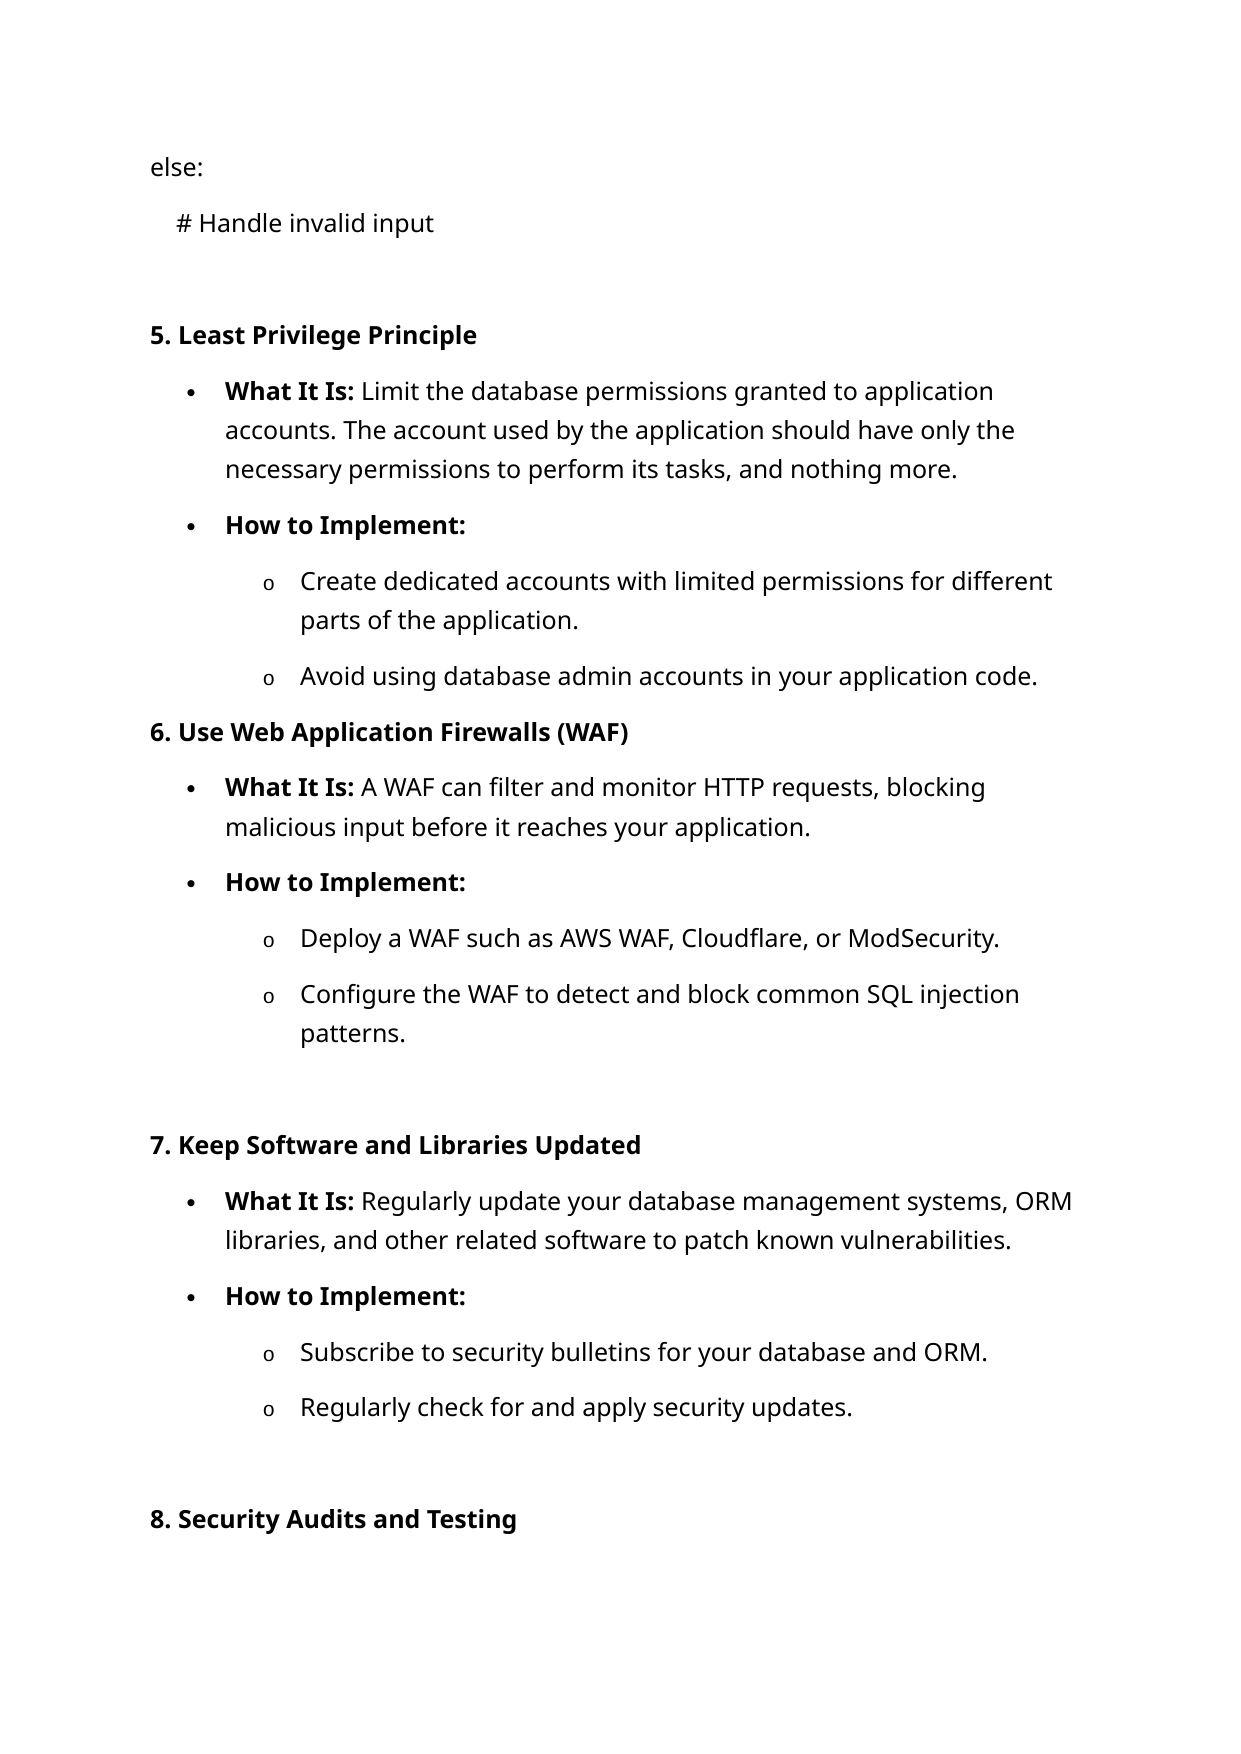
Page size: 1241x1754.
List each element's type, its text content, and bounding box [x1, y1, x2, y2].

list How to Implement: [187, 1278, 1090, 1312]
text else: [150, 150, 1090, 184]
text 6. Use Web Application Firewalls (WAF) [150, 714, 1090, 748]
list How to Implement: [187, 507, 1090, 542]
list Deploy a WAF such as AWS WAF, Cloudflare, or ModSecurity. [262, 921, 1090, 955]
list Configure the WAF to detect and block common SQL injection patterns. [262, 977, 1090, 1050]
list How to Implement: [187, 865, 1090, 899]
list What It Is: Limit the database permissions granted to application accounts. The account used by the application should have only the necessary permissions to perform its tasks, and nothing more. [187, 373, 1090, 486]
list What It Is: Regularly update your database management systems, ORM libraries, and other related software to patch known vulnerabilities. [187, 1183, 1090, 1257]
text 8. Security Audits and Testing [150, 1502, 1090, 1536]
list Create dedicated accounts with limited permissions for different parts of the application. [262, 563, 1090, 637]
text 5. Least Privilege Principle [150, 317, 1090, 352]
list Regularly check for and apply security updates. [262, 1390, 1090, 1424]
list What It Is: A WAF can filter and monitor HTTP requests, blocking malicious input before it reaches your application. [187, 770, 1090, 843]
text 7. Keep Software and Libraries Updated [150, 1127, 1090, 1162]
list Subscribe to security bulletins for your database and ORM. [262, 1334, 1090, 1368]
text # Handle invalid input [150, 206, 1090, 240]
list Avoid using database admin accounts in your application code. [262, 658, 1090, 692]
